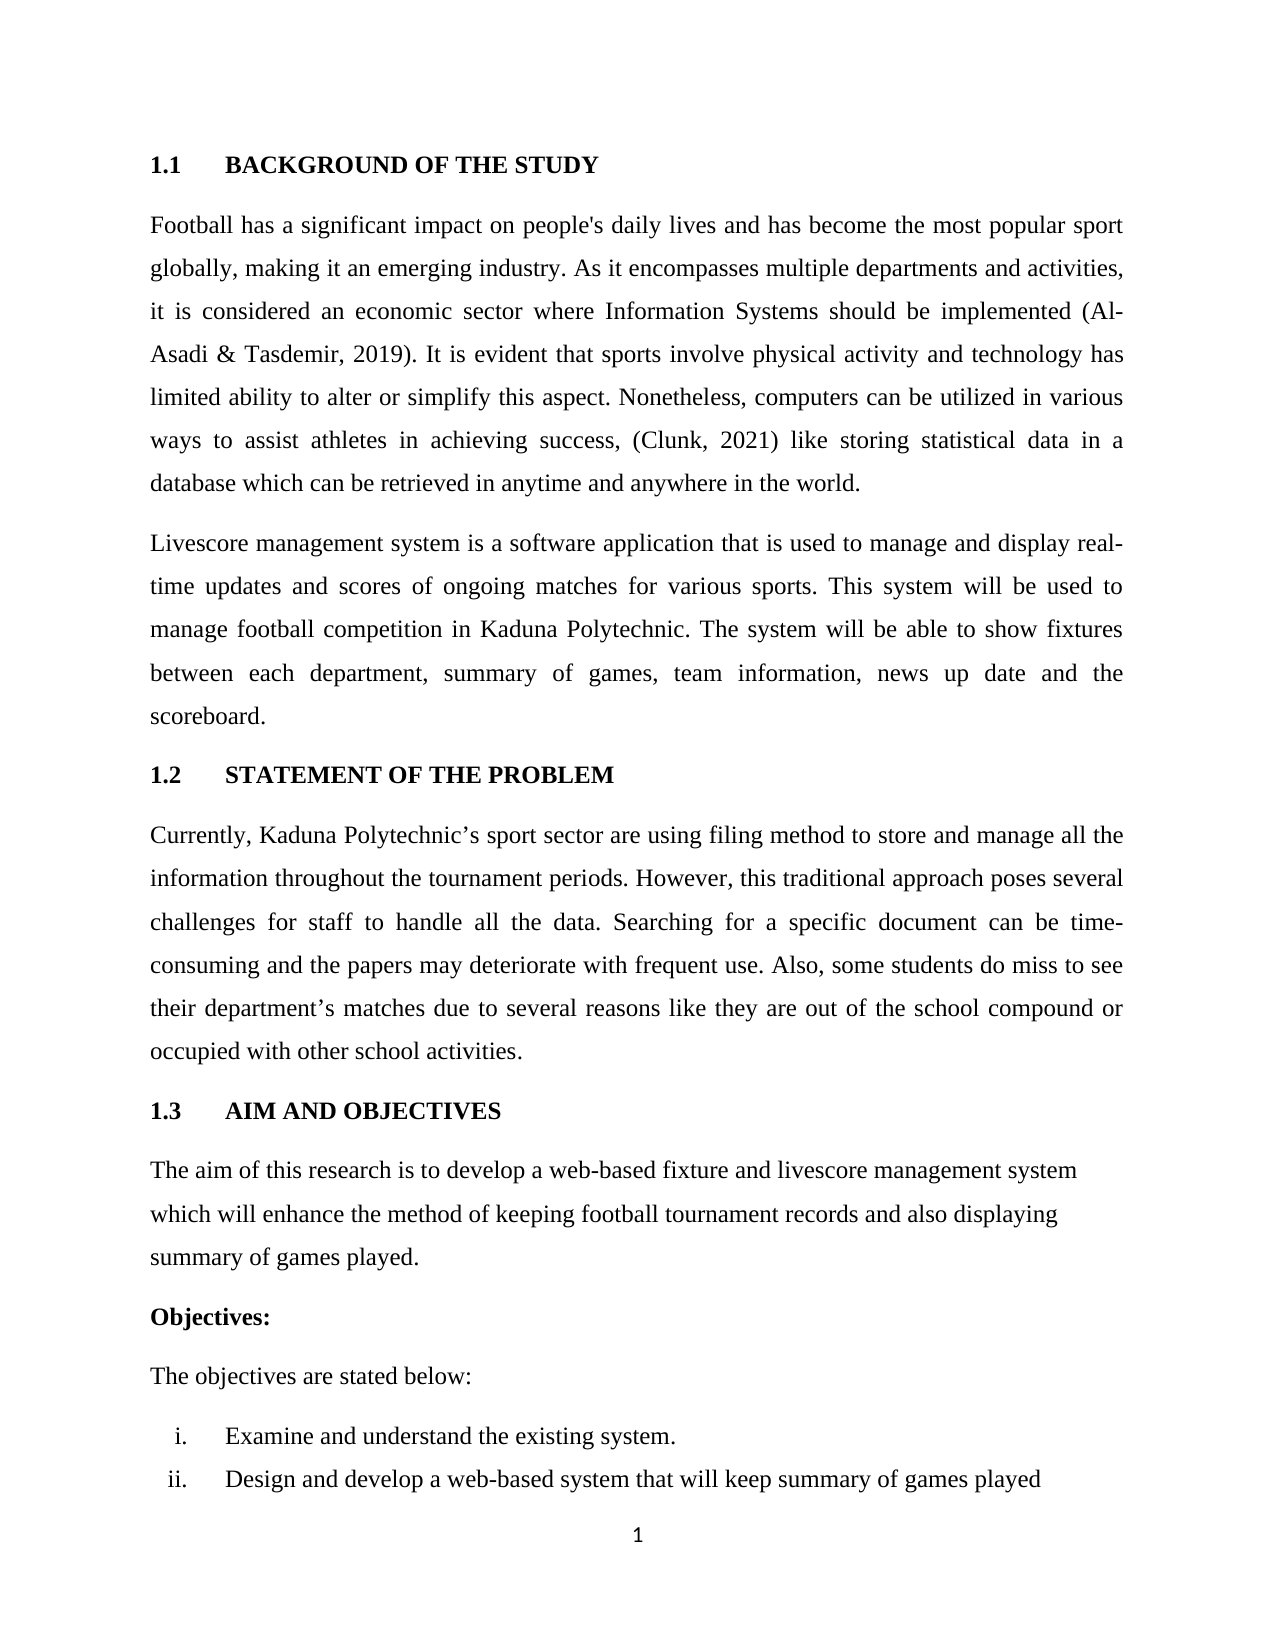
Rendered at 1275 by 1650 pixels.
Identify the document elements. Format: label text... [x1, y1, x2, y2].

list Examine and understand the existing system. [187, 1421, 1125, 1450]
list Design and develop a web-based system that will keep summary of games played [187, 1464, 1125, 1493]
text Football has a significant impact on people's daily lives and has become the most popular sport globally, making it an emerging industry. As it encompasses multiple departments and activities, it is considered an economic sector where Information Systems should be implemented (Al-Asadi & Tasdemir, 2019). It is evident that sports involve physical activity and technology has limited ability to alter or simplify this aspect. Nonetheless, computers can be utilized in various ways to assist athletes in achieving success, (Clunk, 2021) like storing statistical data in a database which can be retrieved in anytime and anywhere in the world. [150, 210, 1125, 497]
text Objectives: [150, 1302, 1125, 1330]
text 1.2 STATEMENT OF THE PROBLEM [150, 761, 1125, 789]
text The objectives are stated below: [150, 1361, 1125, 1390]
text 1.3 AIM AND OBJECTIVES [150, 1096, 1125, 1124]
text Currently, Kaduna Polytechnic’s sport sector are using filing method to store and manage all the information throughout the tournament periods. However, this traditional approach poses several challenges for staff to handle all the data. Searching for a specific document can be time-consuming and the papers may deteriorate with frequent use. Also, some students do miss to see their department’s matches due to several reasons like they are out of the school compound or occupied with other school activities. [150, 820, 1125, 1065]
text Livescore management system is a software application that is used to manage and display real-time updates and scores of ongoing matches for various sports. This system will be used to manage football competition in Kaduna Polytechnic. The system will be able to show fixtures between each department, summary of games, team information, news up date and the scoreboard. [150, 528, 1125, 729]
text The aim of this research is to develop a web-based fixture and livescore management system which will enhance the method of keeping football tournament records and also displaying summary of games played. [150, 1156, 1125, 1271]
text 1.1 BACKGROUND OF THE STUDY [150, 150, 1125, 179]
